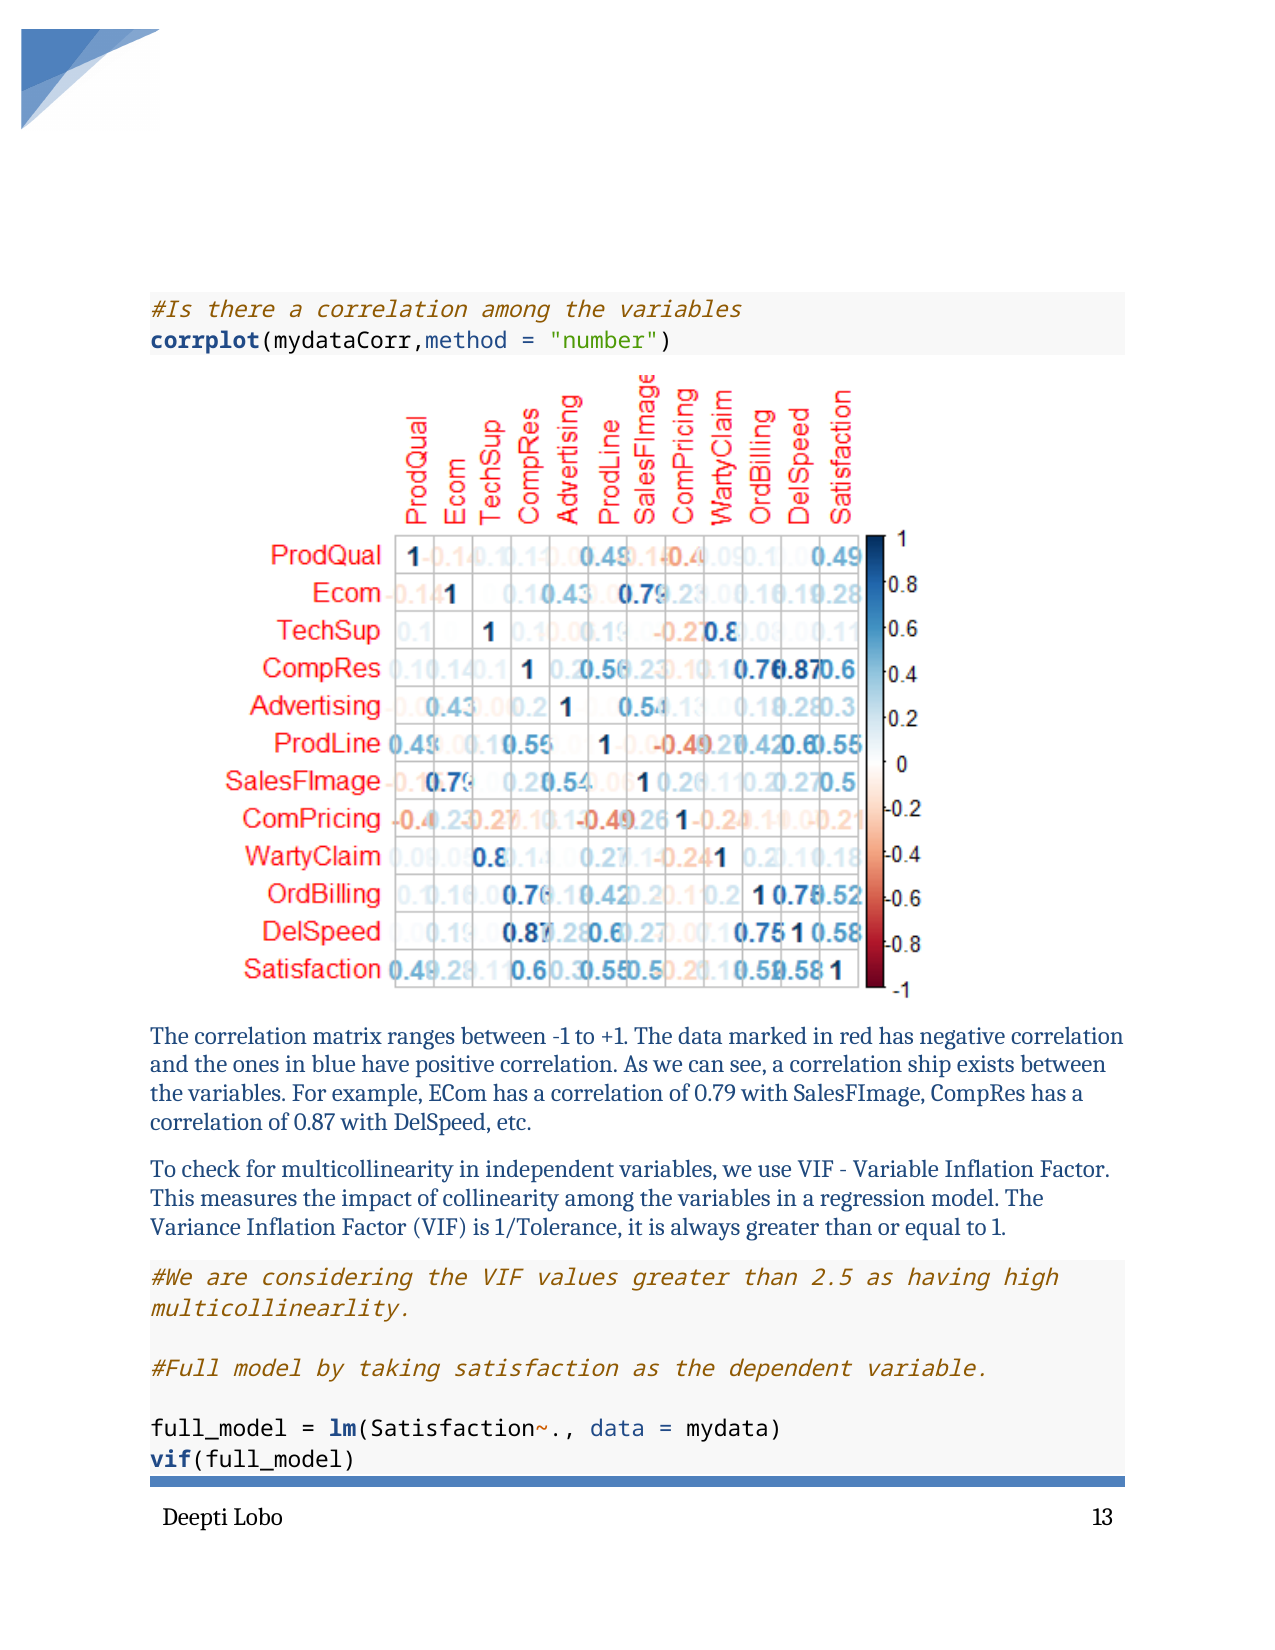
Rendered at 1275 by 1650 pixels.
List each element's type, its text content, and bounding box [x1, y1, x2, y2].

picture [21, 29, 161, 131]
text #Is there a correlation among the variables corrplot(mydataCorr,method = "number") [150, 292, 1125, 355]
text The correlation matrix ranges between -1 to +1. The data marked in red has negative correlation and the ones in blue have positive correlation. As we can see, a correlation ship exists between the variables. For example, ECom has a correlation of 0.79 with SalesFImage, CompRes has a correlation of 0.87 with DelSpeed, etc. [150, 1022, 1125, 1137]
text #We are considering the VIF values greater than 2.5 as having high multicollinearlity. #Full model by taking satisfaction as the dependent variable. full_model = lm(Satisfaction~., data = mydata) vif(full_model) [150, 1260, 1125, 1474]
text To check for multicollinearity in independent variables, we use VIF - Variable Inflation Factor. This measures the impact of collinearity among the variables in a regression model. The Variance Inflation Factor (VIF) is 1/Tolerance, it is always greater than or equal to 1. [150, 1155, 1125, 1242]
picture [150, 375, 955, 1003]
